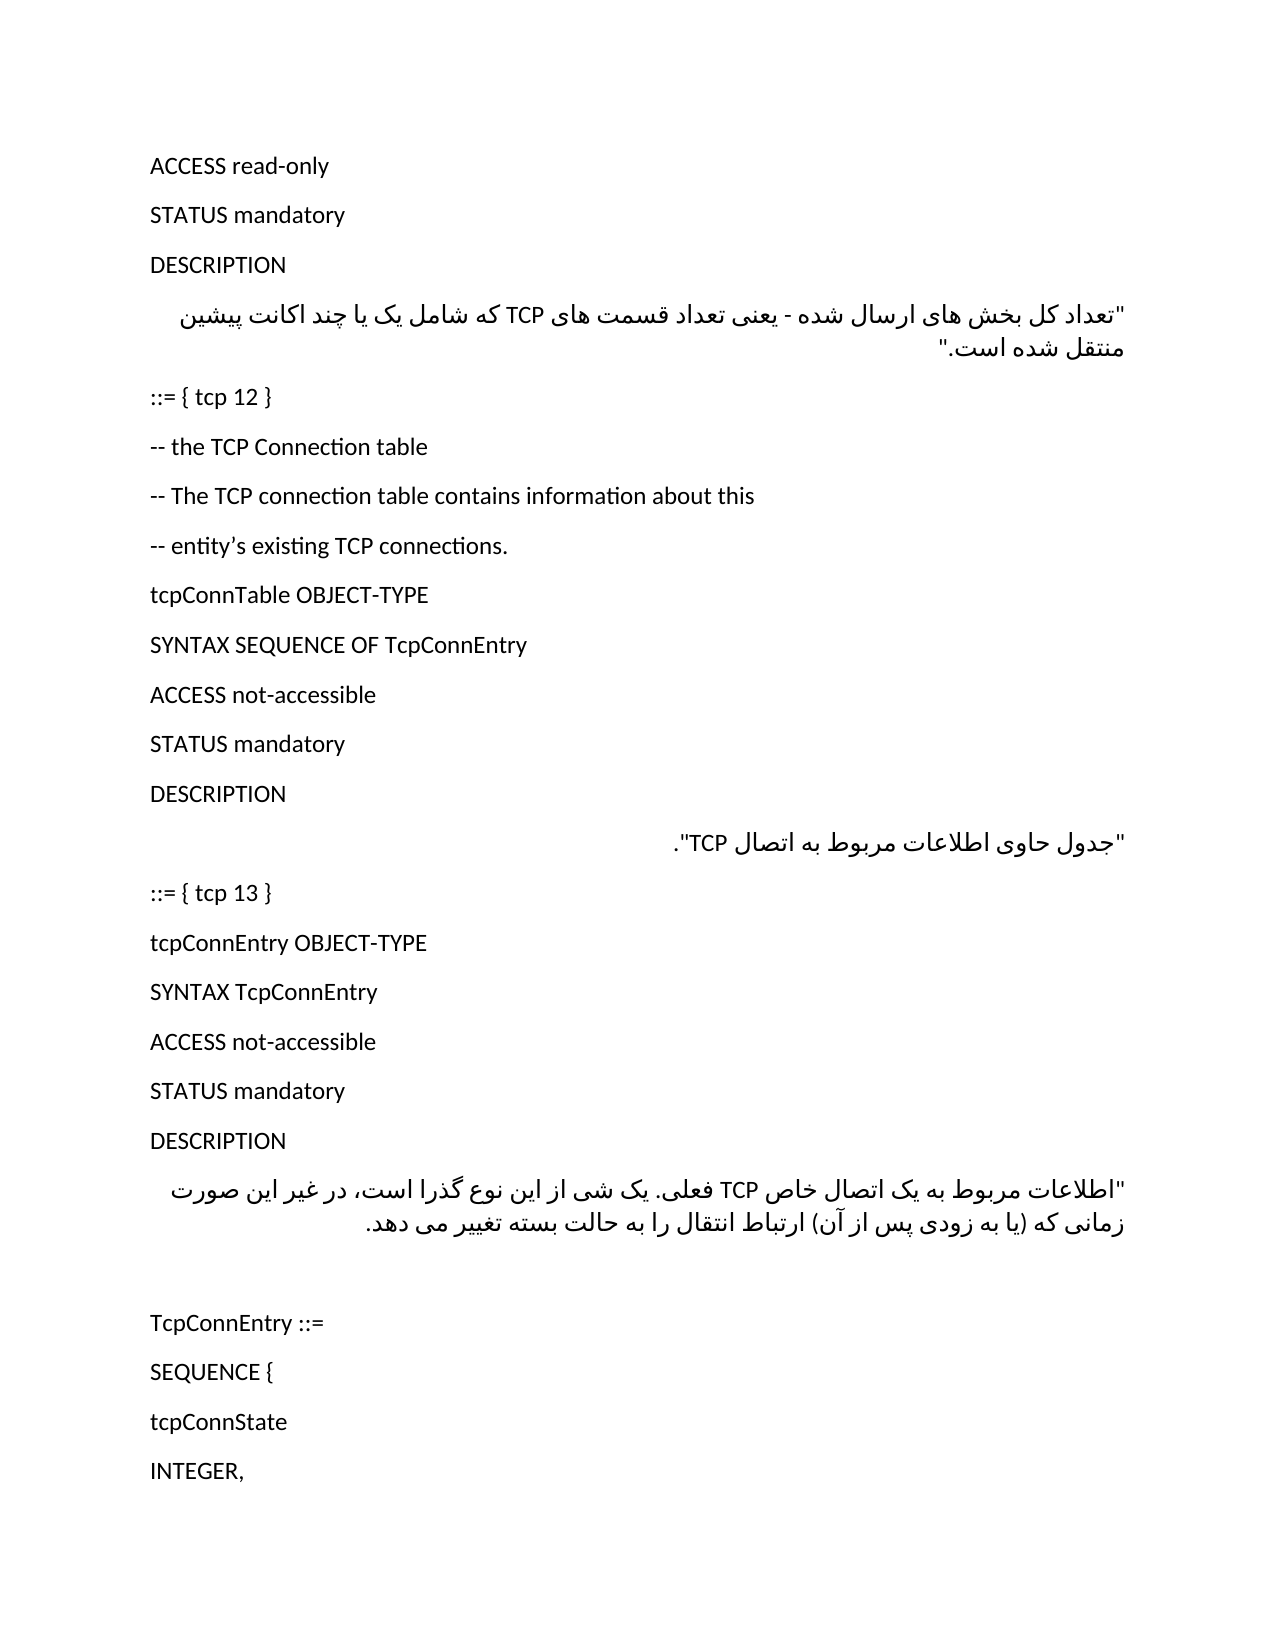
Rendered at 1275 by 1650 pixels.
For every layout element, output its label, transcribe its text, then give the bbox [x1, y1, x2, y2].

text "تعداد کل بخش های ارسال شده - یعنی تعداد قسمت های TCP که شامل یک یا چند اکانت پیشین منتقل شده است." [150, 299, 1125, 362]
text ::= { tcp 12 } [150, 381, 1125, 412]
text STATUS mandatory [150, 199, 1125, 230]
text STATUS mandatory [150, 1075, 1125, 1106]
text -- the TCP Connection table [150, 431, 1125, 461]
text tcpConnTable OBJECT-TYPE [150, 579, 1125, 610]
text STATUS mandatory [150, 728, 1125, 759]
text "جدول حاوی اطلاعات مربوط به اتصال TCP". [150, 827, 1125, 858]
text TcpConnEntry ::= [150, 1307, 1125, 1337]
text ACCESS not-accessible [150, 1026, 1125, 1056]
text DESCRIPTION [150, 249, 1125, 280]
text ::= { tcp 13 } [150, 877, 1125, 908]
text -- entity’s existing TCP connections. [150, 530, 1125, 561]
text DESCRIPTION [150, 1125, 1125, 1156]
text SYNTAX TcpConnEntry [150, 976, 1125, 1007]
text SEQUENCE { [150, 1356, 1125, 1387]
text tcpConnEntry OBJECT-TYPE [150, 927, 1125, 957]
text "اطلاعات مربوط به یک اتصال خاص TCP فعلی. یک شی از این نوع گذرا است، در غیر این صورت زمانی که (یا به زودی پس از آن) ارتباط انتقال را به حالت بسته تغییر می دهد. [150, 1174, 1125, 1238]
text DESCRIPTION [150, 778, 1125, 808]
text tcpConnState [150, 1406, 1125, 1436]
text ACCESS read-only [150, 150, 1125, 181]
text INTEGER, [150, 1455, 1125, 1486]
text ACCESS not-accessible [150, 679, 1125, 709]
text SYNTAX SEQUENCE OF TcpConnEntry [150, 629, 1125, 660]
text -- The TCP connection table contains information about this [150, 480, 1125, 511]
